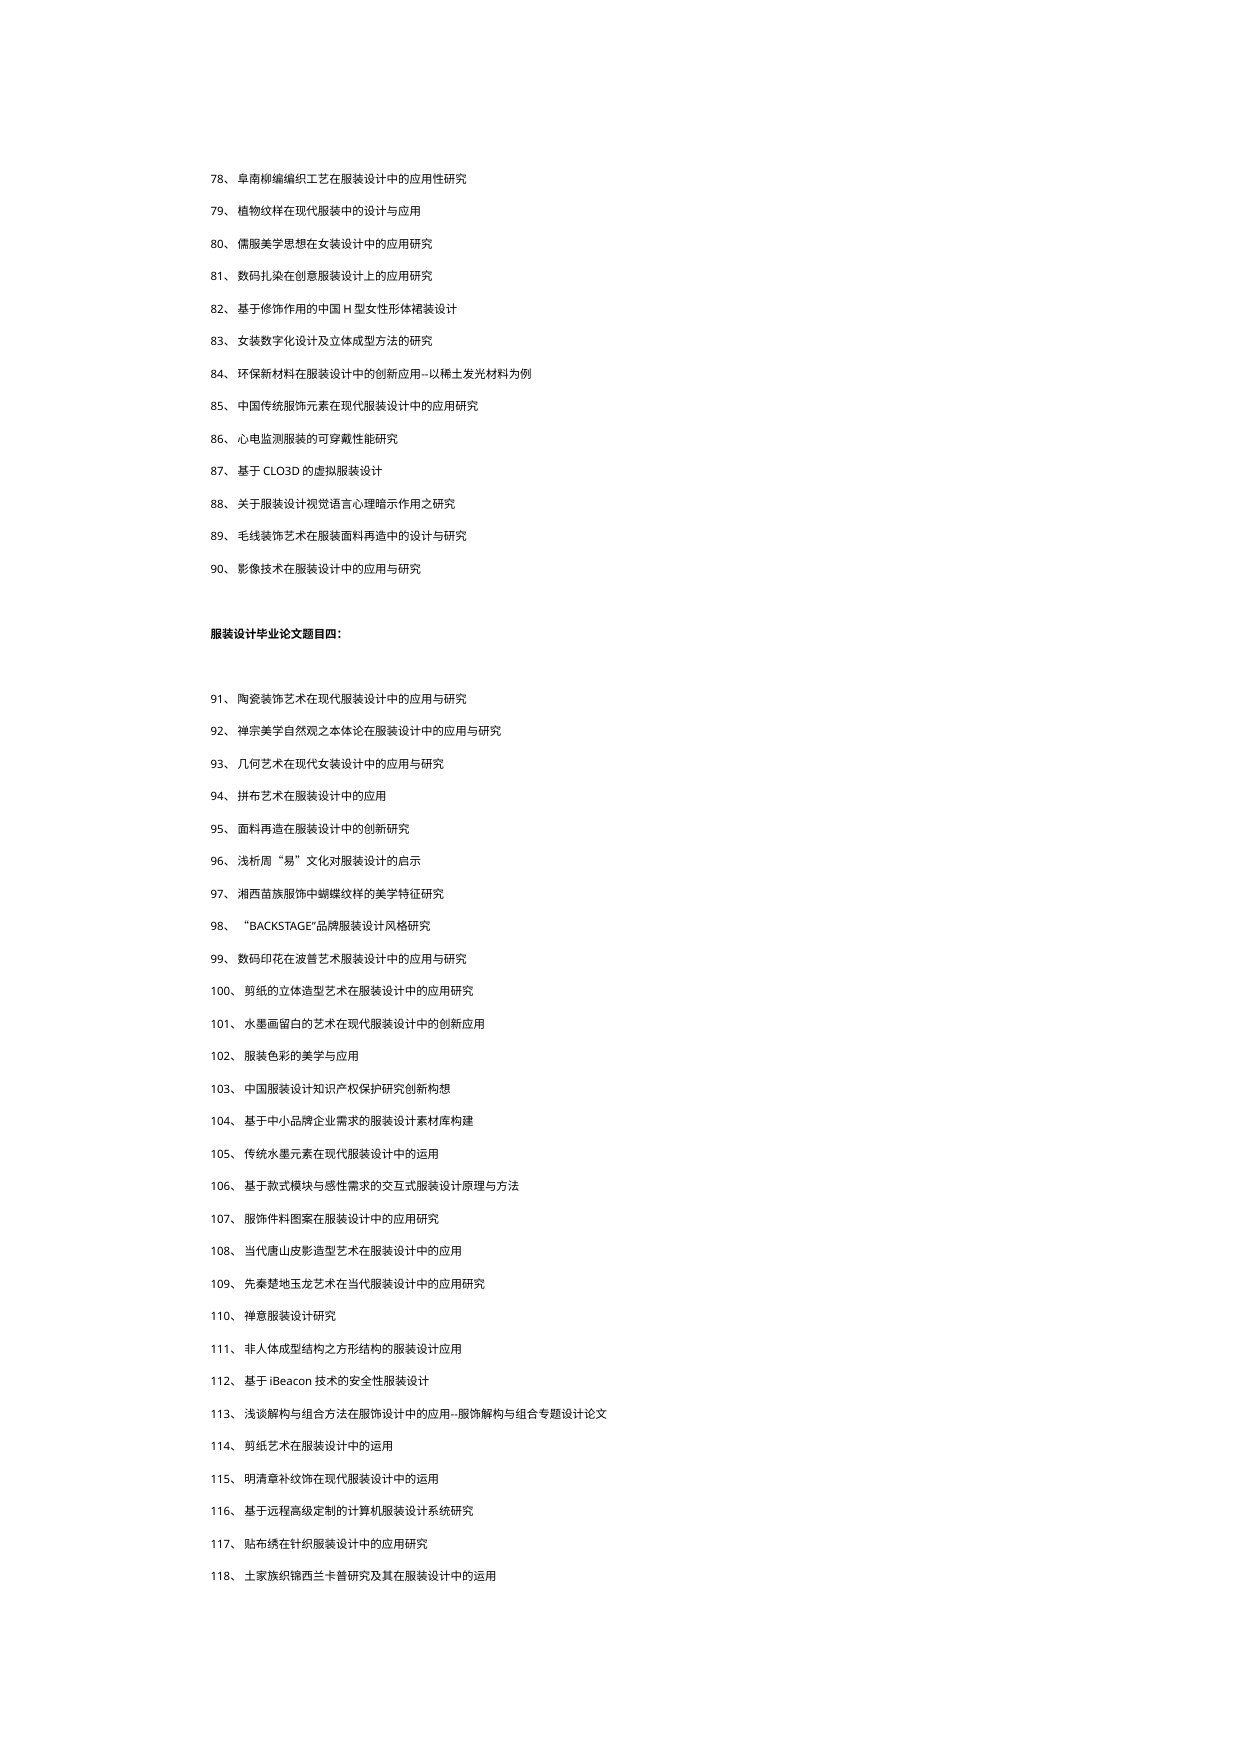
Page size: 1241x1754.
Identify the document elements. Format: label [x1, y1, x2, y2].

text [187, 162, 1053, 1592]
